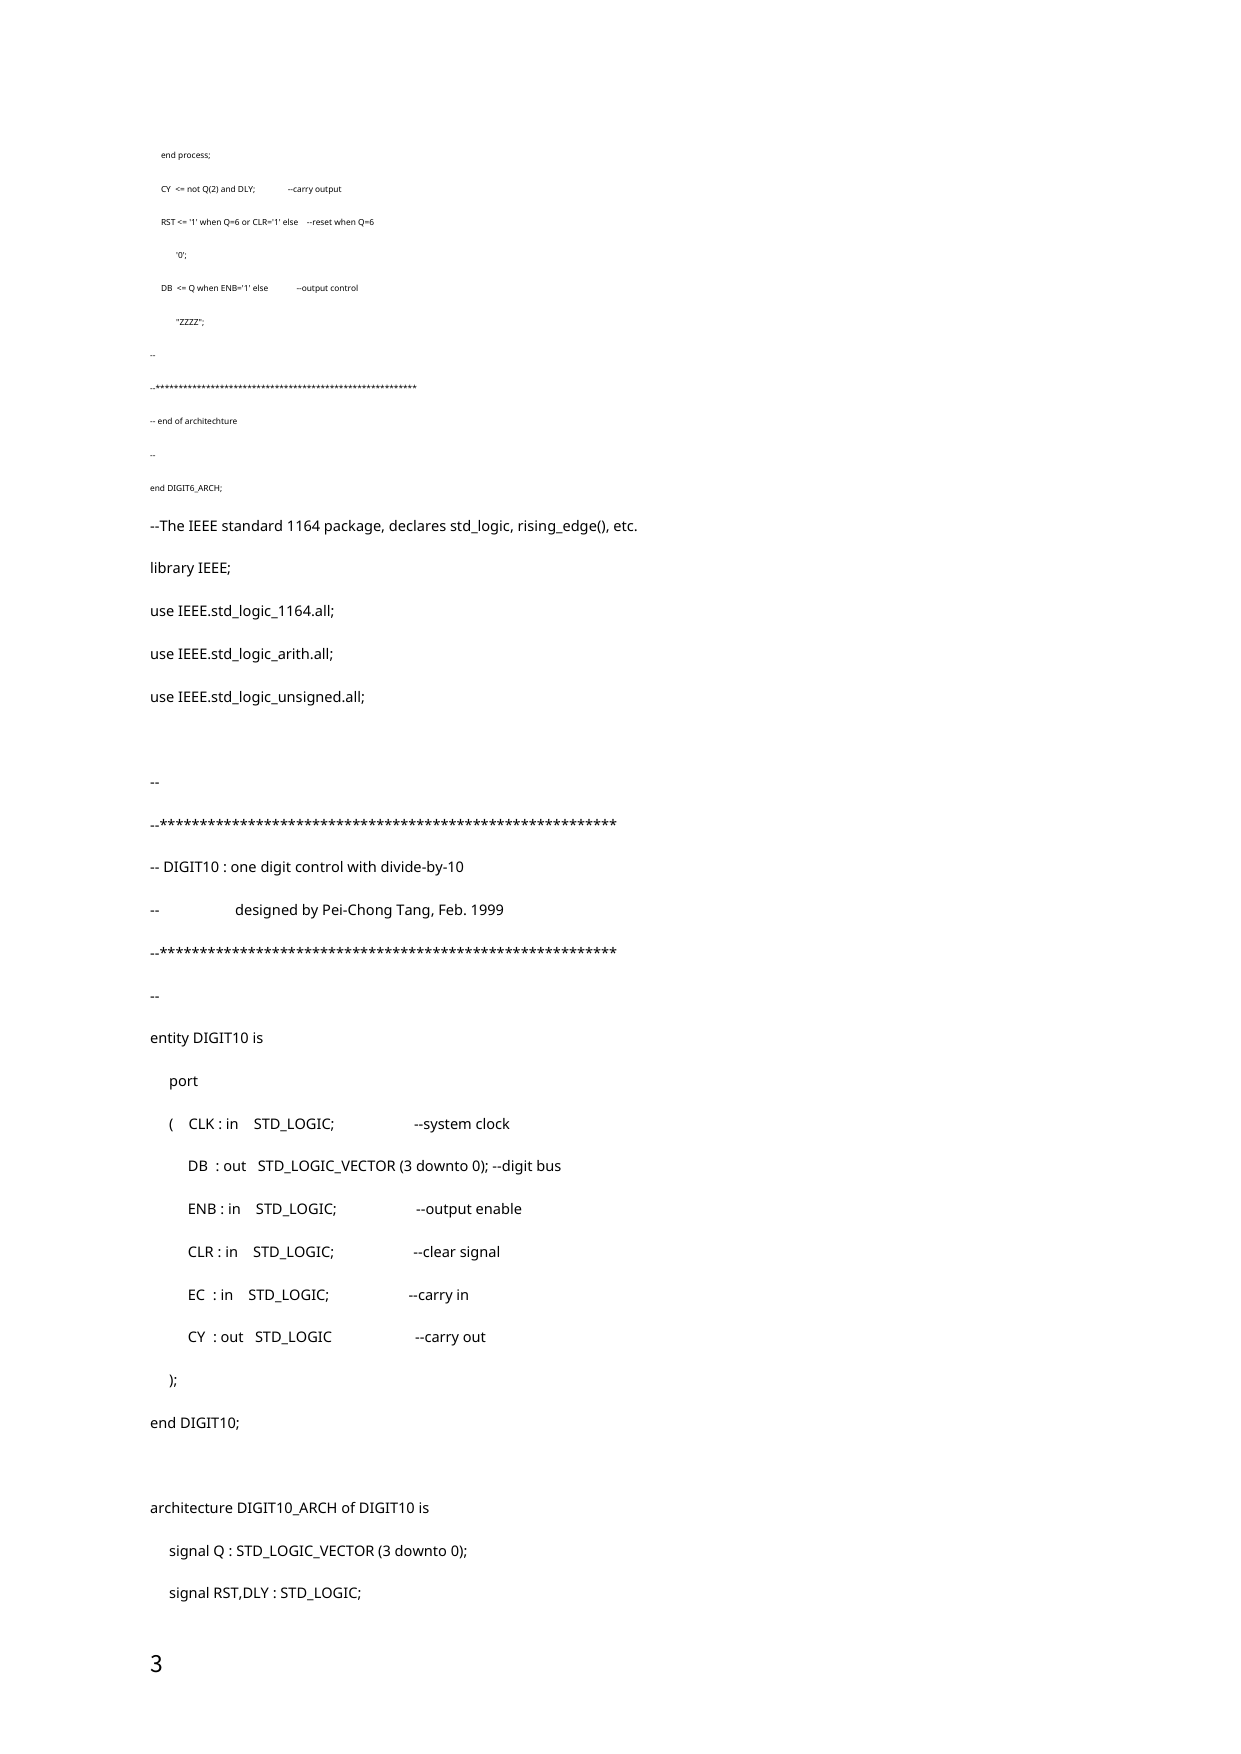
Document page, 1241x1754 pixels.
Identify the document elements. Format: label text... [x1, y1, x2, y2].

text entity DIGIT10 is [150, 1028, 1090, 1048]
text ( CLK : in STD_LOGIC; --system clock [150, 1113, 1090, 1133]
text ); [150, 1370, 1090, 1389]
text --The IEEE standard 1164 package, declares std_logic, rising_edge(), etc. [150, 516, 1090, 535]
text ENB : in STD_LOGIC; --output enable [150, 1199, 1090, 1219]
text CY : out STD_LOGIC --carry out [150, 1327, 1090, 1347]
text end DIGIT10; [150, 1412, 1090, 1432]
text signal Q : STD_LOGIC_VECTOR (3 downto 0); [150, 1541, 1090, 1560]
text --********************************************************* [150, 943, 1090, 962]
text use IEEE.std_logic_arith.all; [150, 644, 1090, 663]
text -- [150, 772, 1090, 792]
text library IEEE; [150, 558, 1090, 578]
text DB : out STD_LOGIC_VECTOR (3 downto 0); --digit bus [150, 1156, 1090, 1176]
text EC : in STD_LOGIC; --carry in [150, 1284, 1090, 1304]
text -- [150, 985, 1090, 1005]
text signal RST,DLY : STD_LOGIC; [150, 1583, 1090, 1603]
text port [150, 1071, 1090, 1091]
text -- designed by Pei-Chong Tang, Feb. 1999 [150, 900, 1090, 920]
text use IEEE.std_logic_1164.all; [150, 601, 1090, 621]
text -- DIGIT10 : one digit control with divide-by-10 [150, 857, 1090, 877]
text --********************************************************* [150, 814, 1090, 834]
text CLR : in STD_LOGIC; --clear signal [150, 1242, 1090, 1261]
text use IEEE.std_logic_unsigned.all; [150, 686, 1090, 706]
text architecture DIGIT10_ARCH of DIGIT10 is [150, 1498, 1090, 1518]
